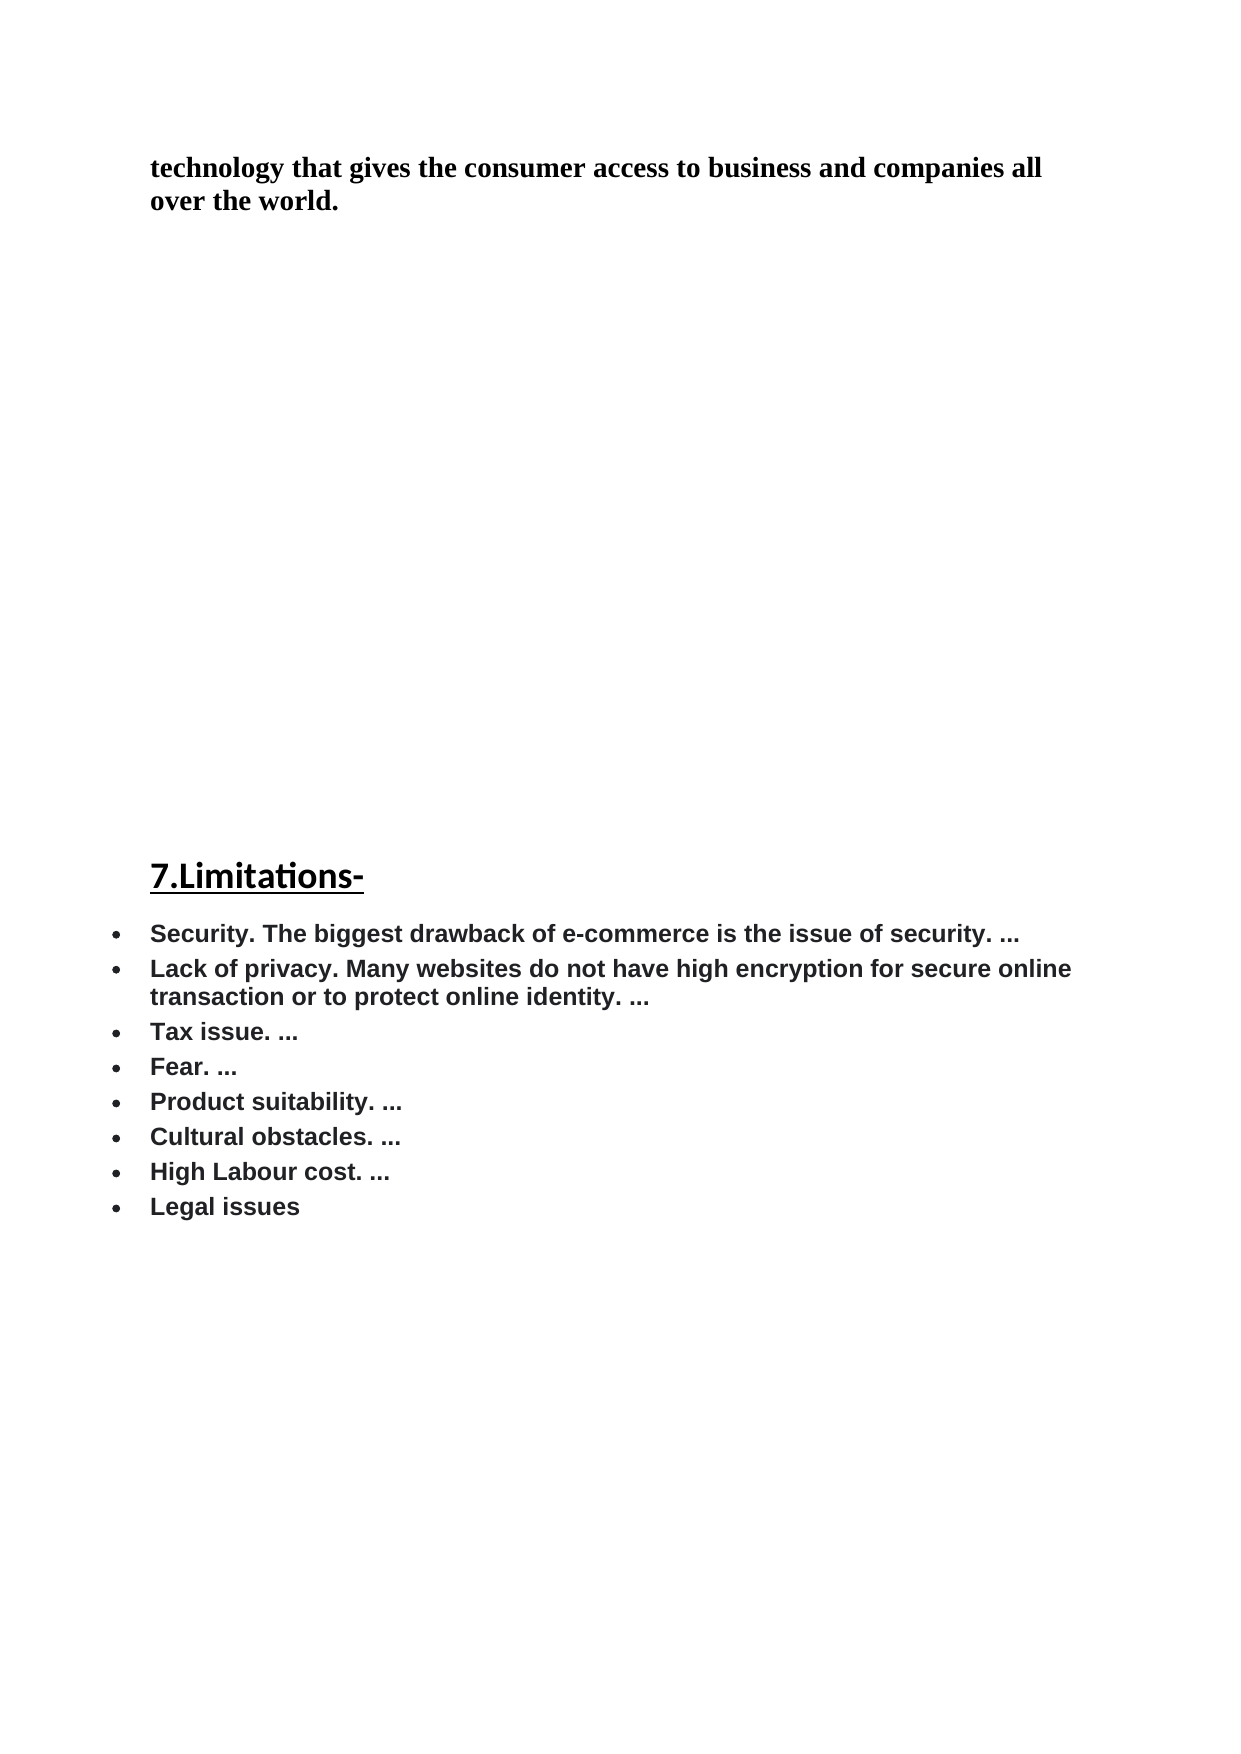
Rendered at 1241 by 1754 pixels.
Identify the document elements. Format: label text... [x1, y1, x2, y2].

list Tax issue. ... [112, 1017, 1090, 1046]
list Cultural obstacles. ... [112, 1122, 1090, 1151]
list Fear. ... [112, 1052, 1090, 1081]
list Security. The biggest drawback of e-commerce is the issue of security. ... [112, 919, 1090, 947]
list Legal issues [112, 1192, 1090, 1221]
list Lack of privacy. Many websites do not have high encryption for secure online transaction or to protect online identity. ... [112, 954, 1090, 1011]
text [150, 150, 1090, 217]
text 7.Limitations- [150, 852, 1090, 898]
list High Labour cost. ... [112, 1157, 1090, 1186]
list Product suitability. ... [112, 1087, 1090, 1116]
